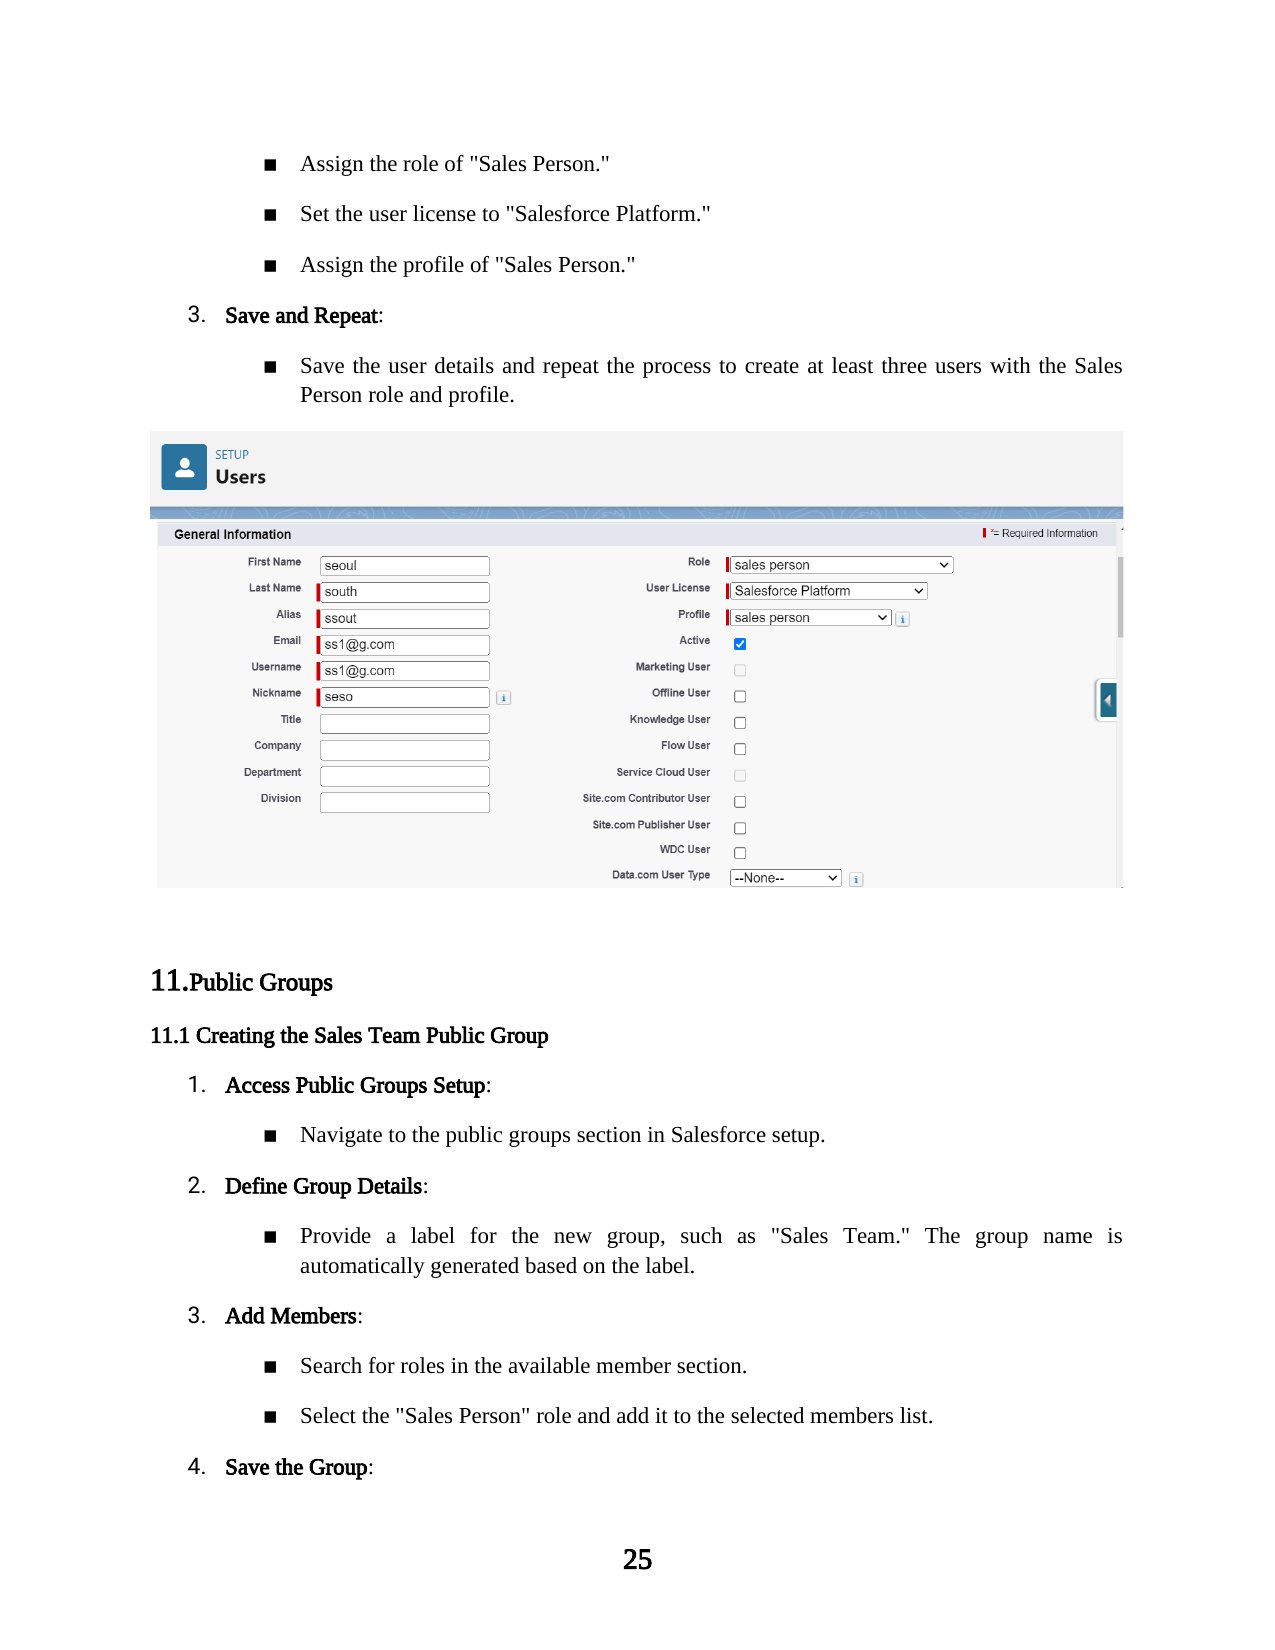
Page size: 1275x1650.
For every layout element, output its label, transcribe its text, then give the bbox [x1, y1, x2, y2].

list Save the user details and repeat the process to create at least three users with the Sales Person role and profile. [262, 352, 1125, 408]
list Access Public Groups Setup: [187, 1071, 1125, 1098]
list Set the user license to "Salesforce Platform." [262, 200, 1125, 227]
list Navigate to the public groups section in Salesforce setup. [262, 1122, 1125, 1148]
picture [150, 431, 1124, 888]
list Save and Repeat: [187, 301, 1125, 328]
list Search for roles in the available member section. [262, 1352, 1125, 1379]
text 11.1 Creating the Sales Team Public Group [150, 1021, 1125, 1048]
list Add Members: [187, 1302, 1125, 1329]
list Define Group Details: [187, 1172, 1125, 1199]
list Assign the profile of "Sales Person." [262, 251, 1125, 278]
list Save the Group: [187, 1453, 1125, 1480]
list Provide a label for the new group, such as "Sales Team." The group name is automatically generated based on the label. [262, 1222, 1125, 1278]
text 11.Public Groups [150, 961, 1125, 997]
list Select the "Sales Person" role and add it to the selected members list. [262, 1403, 1125, 1429]
list Assign the role of "Sales Person." [262, 150, 1125, 177]
